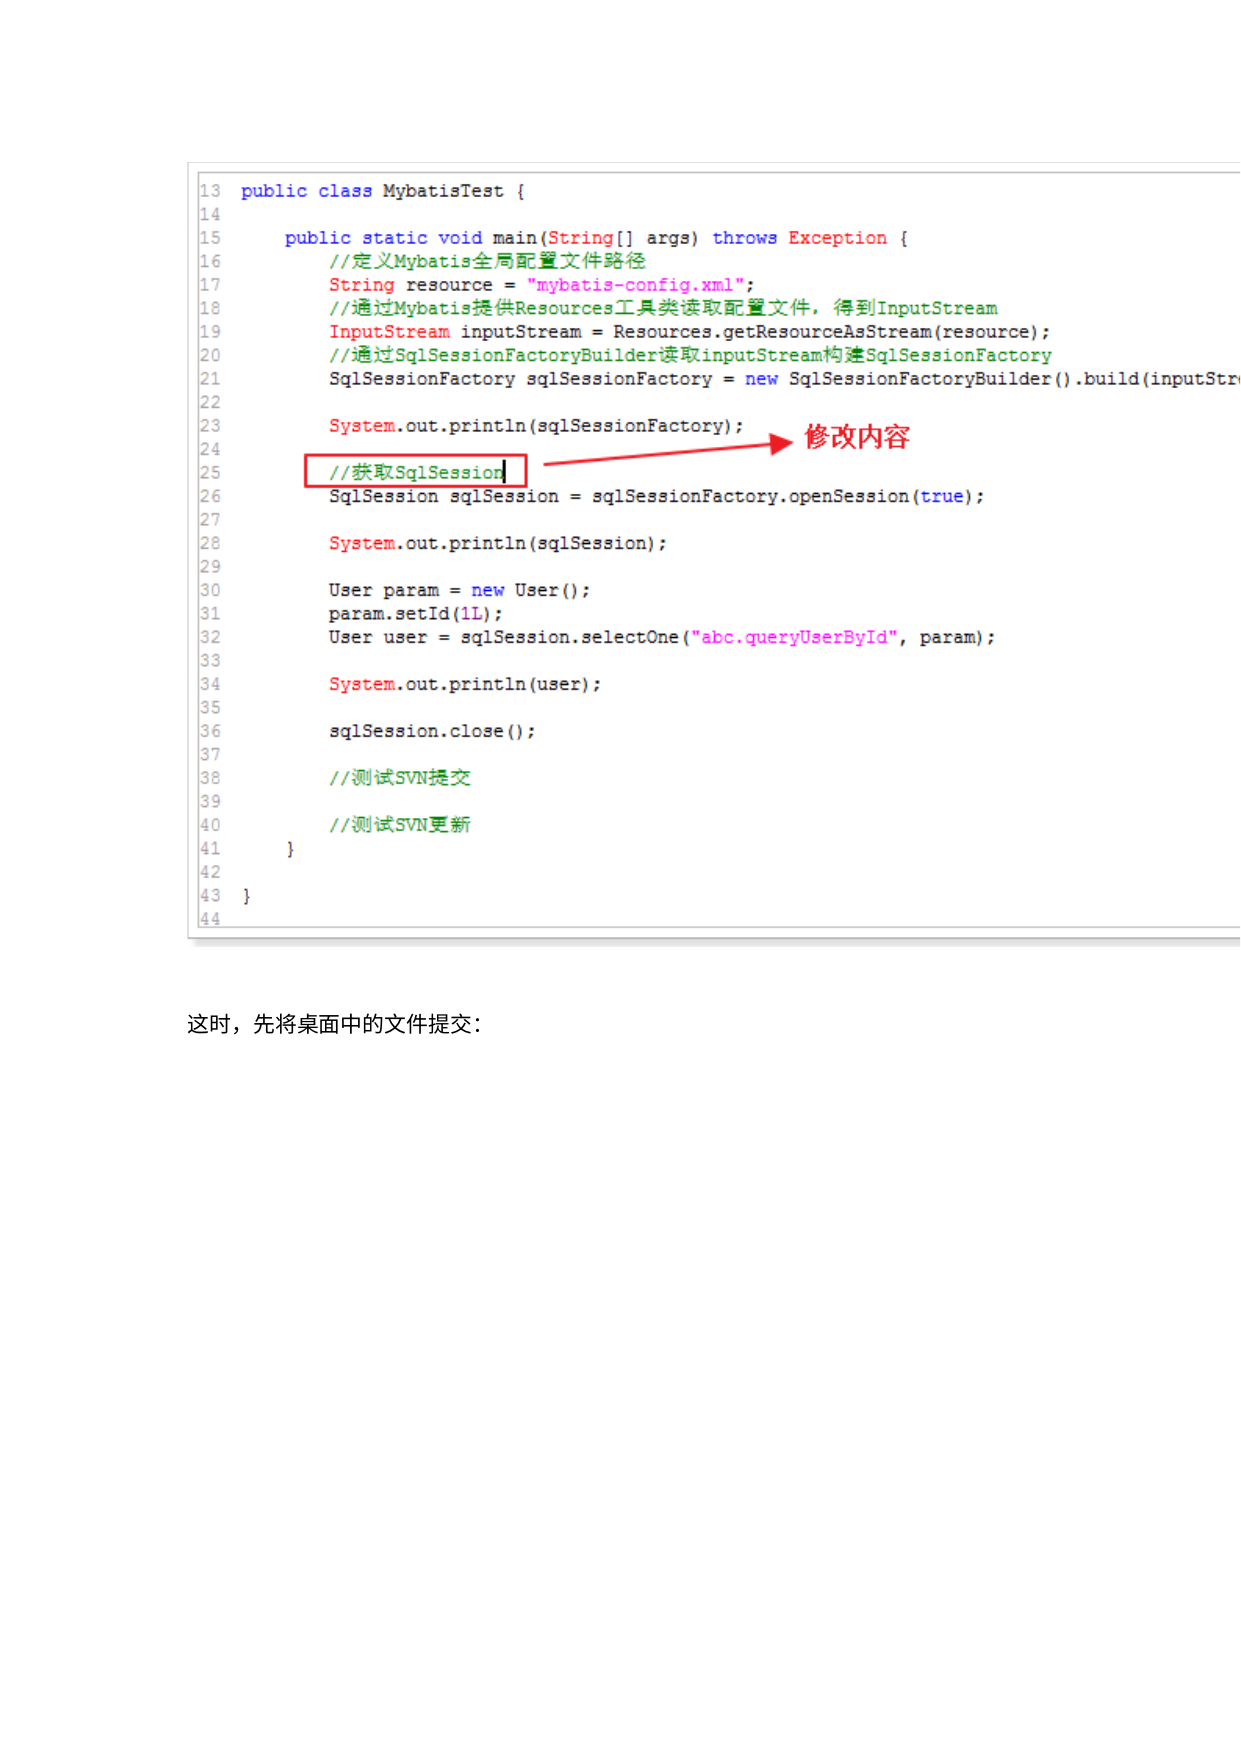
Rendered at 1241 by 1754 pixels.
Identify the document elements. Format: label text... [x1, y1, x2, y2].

picture [187, 162, 1241, 947]
text 这时，先将桌面中的文件提交： [187, 1007, 1053, 1039]
